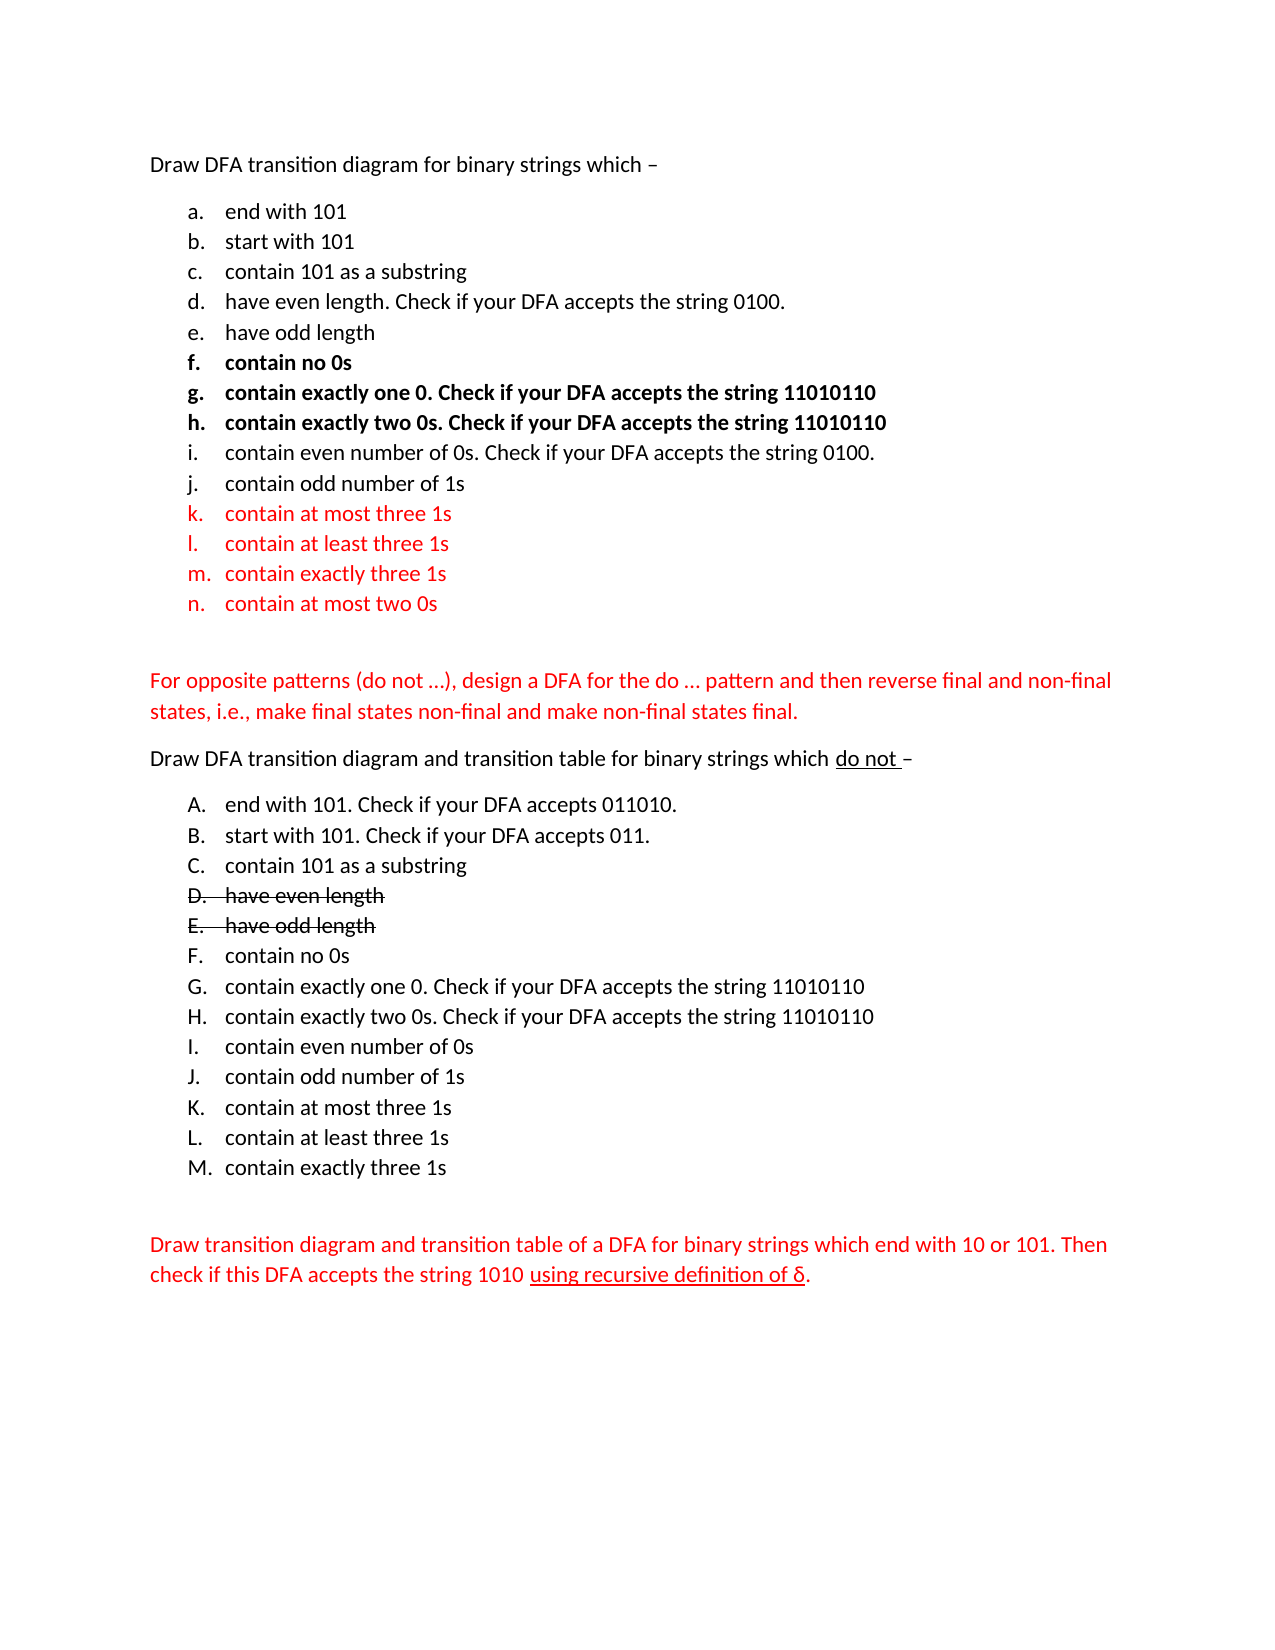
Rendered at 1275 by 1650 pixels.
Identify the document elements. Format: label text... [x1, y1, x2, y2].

list start with 101 [187, 227, 1125, 255]
list contain at least three 1s [187, 529, 1125, 557]
text Draw DFA transition diagram for binary strings which – [150, 150, 1125, 178]
list end with 101 [187, 197, 1125, 225]
text Draw transition diagram and transition table of a DFA for binary strings which end with 10 or 101. Then check if this DFA accepts the string 1010 using recursive definition of δ. [150, 1230, 1125, 1288]
list contain exactly one 0. Check if your DFA accepts the string 11010110 [187, 378, 1125, 406]
list have odd length [187, 911, 1125, 939]
list have even length [187, 881, 1125, 909]
list contain exactly three 1s [187, 559, 1125, 587]
list end with 101. Check if your DFA accepts 011010. [187, 791, 1125, 819]
list contain even number of 0s [187, 1032, 1125, 1060]
list contain exactly two 0s. Check if your DFA accepts the string 11010110 [187, 1002, 1125, 1030]
list contain exactly two 0s. Check if your DFA accepts the string 11010110 [187, 408, 1125, 436]
list contain no 0s [187, 348, 1125, 376]
text For opposite patterns (do not …), design a DFA for the do … pattern and then reverse final and non-final states, i.e., make final states non-final and make non-final states final. [150, 667, 1125, 725]
list contain exactly one 0. Check if your DFA accepts the string 11010110 [187, 972, 1125, 1000]
list contain at most three 1s [187, 499, 1125, 527]
list contain even number of 0s. Check if your DFA accepts the string 0100. [187, 438, 1125, 467]
list have even length. Check if your DFA accepts the string 0100. [187, 287, 1125, 316]
list contain odd number of 1s [187, 469, 1125, 497]
list contain exactly three 1s [187, 1153, 1125, 1181]
list start with 101. Check if your DFA accepts 011. [187, 821, 1125, 849]
list contain at most three 1s [187, 1093, 1125, 1121]
list contain 101 as a substring [187, 851, 1125, 879]
list contain odd number of 1s [187, 1062, 1125, 1091]
list contain at most two 0s [187, 589, 1125, 618]
text Draw DFA transition diagram and transition table for binary strings which do not – [150, 744, 1125, 772]
list have odd length [187, 318, 1125, 346]
list contain at least three 1s [187, 1123, 1125, 1151]
list contain 101 as a substring [187, 257, 1125, 285]
list contain no 0s [187, 942, 1125, 970]
